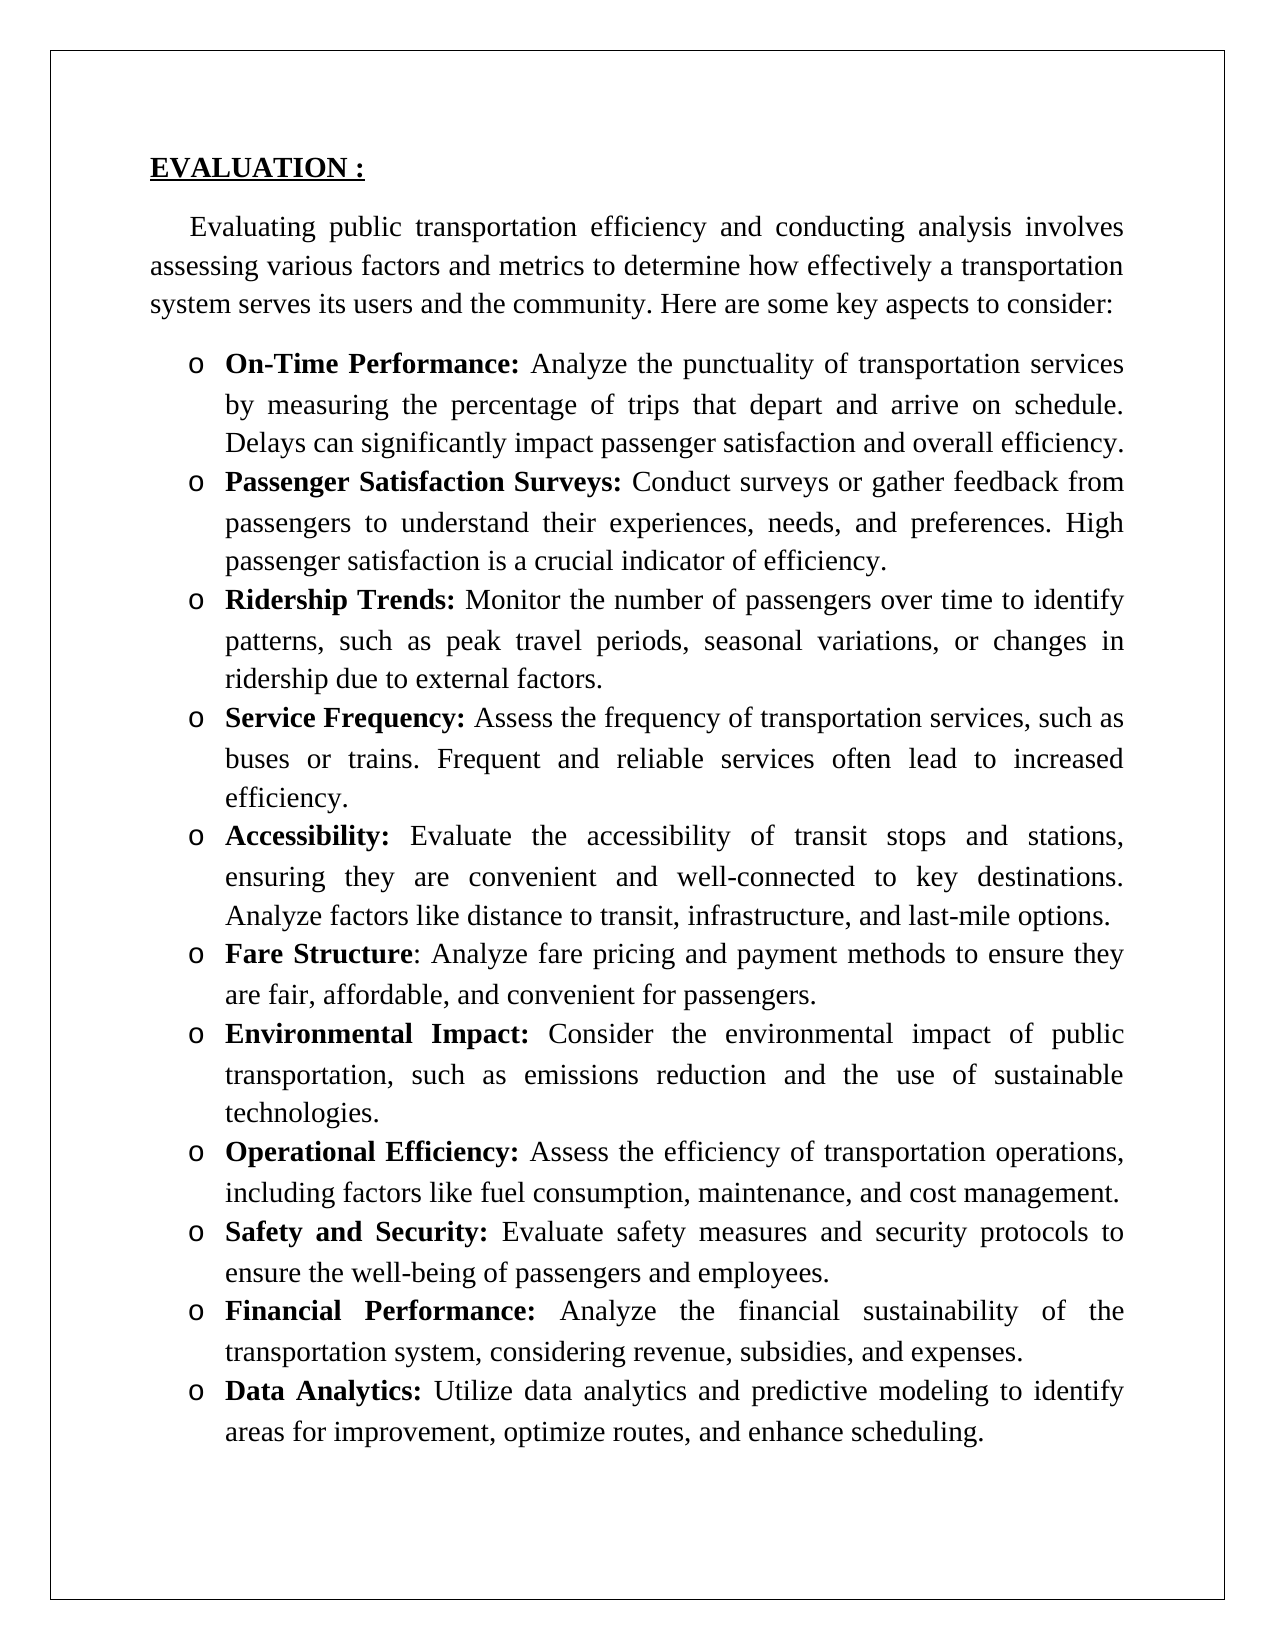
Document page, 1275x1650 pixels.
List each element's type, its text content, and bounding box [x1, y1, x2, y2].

list Environmental Impact: Consider the environmental impact of public transportation, such as emissions reduction and the use of sustainable technologies. [187, 1016, 1125, 1129]
list Fare Structure: Analyze fare pricing and payment methods to ensure they are fair, affordable, and convenient for passengers. [187, 936, 1125, 1011]
list Safety and Security: Evaluate safety measures and security protocols to ensure the well-being of passengers and employees. [187, 1214, 1125, 1288]
text Evaluating public transportation efficiency and conducting analysis involves assessing various factors and metrics to determine how effectively a transportation system serves its users and the community. Here are some key aspects to consider: [150, 209, 1125, 320]
list Data Analytics: Utilize data analytics and predictive modeling to identify areas for improvement, optimize routes, and enhance scheduling. [187, 1373, 1125, 1447]
list Accessibility: Evaluate the accessibility of transit stops and stations, ensuring they are convenient and well-connected to key destinations. Analyze factors like distance to transit, infrastructure, and last-mile options. [187, 818, 1125, 931]
list Ridership Trends: Monitor the number of passengers over time to identify patterns, such as peak travel periods, seasonal variations, or changes in ridership due to external factors. [187, 582, 1125, 695]
list On-Time Performance: Analyze the punctuality of transportation services by measuring the percentage of trips that depart and arrive on schedule. Delays can significantly impact passenger satisfaction and overall efficiency. [187, 346, 1125, 459]
list Financial Performance: Analyze the financial sustainability of the transportation system, considering revenue, subsidies, and expenses. [187, 1293, 1125, 1368]
text EVALUATION : [150, 150, 1125, 183]
list Passenger Satisfaction Surveys: Conduct surveys or gather feedback from passengers to understand their experiences, needs, and preferences. High passenger satisfaction is a crucial indicator of efficiency. [187, 464, 1125, 577]
list Service Frequency: Assess the frequency of transportation services, such as buses or trains. Frequent and reliable services often lead to increased efficiency. [187, 700, 1125, 813]
list Operational Efficiency: Assess the efficiency of transportation operations, including factors like fuel consumption, maintenance, and cost management. [187, 1134, 1125, 1209]
